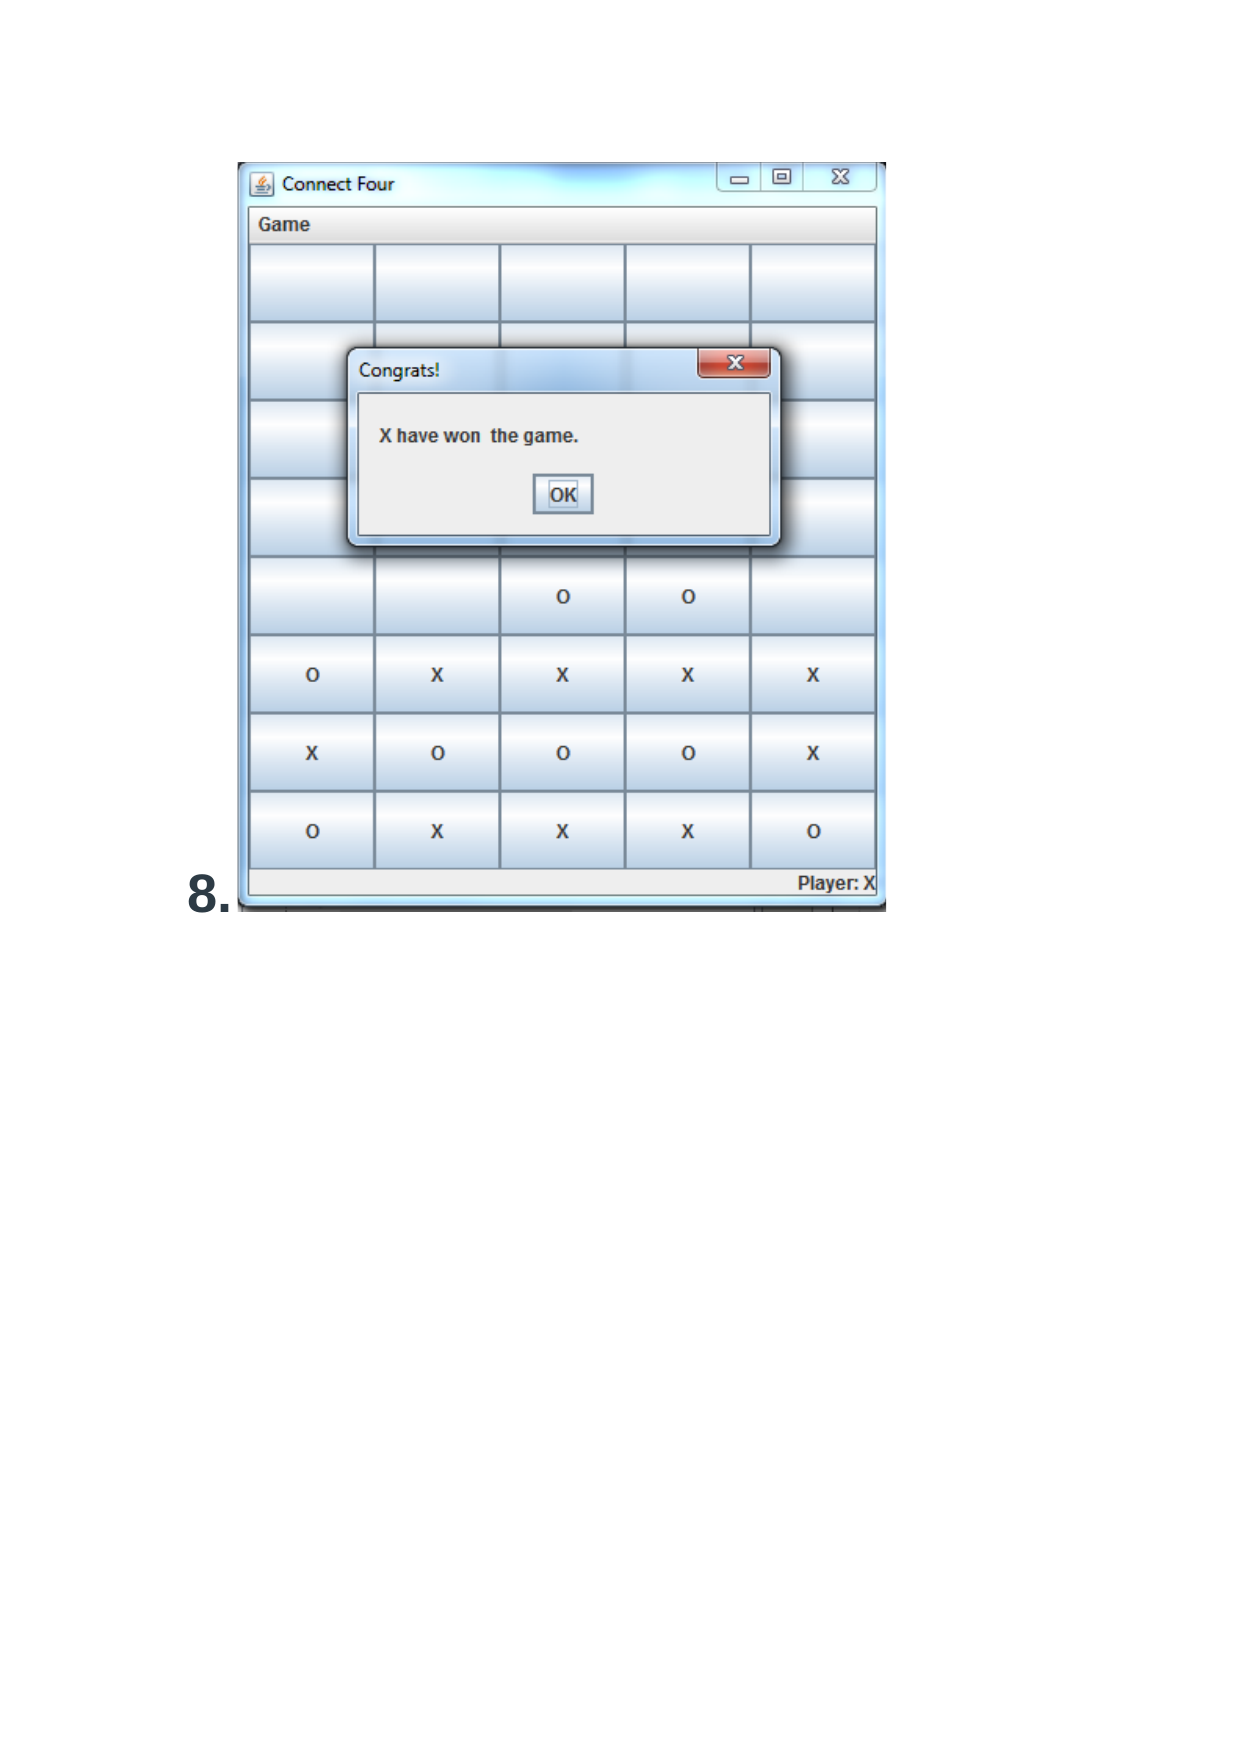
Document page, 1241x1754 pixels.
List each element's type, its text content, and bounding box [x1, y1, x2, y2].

picture [237, 162, 887, 912]
